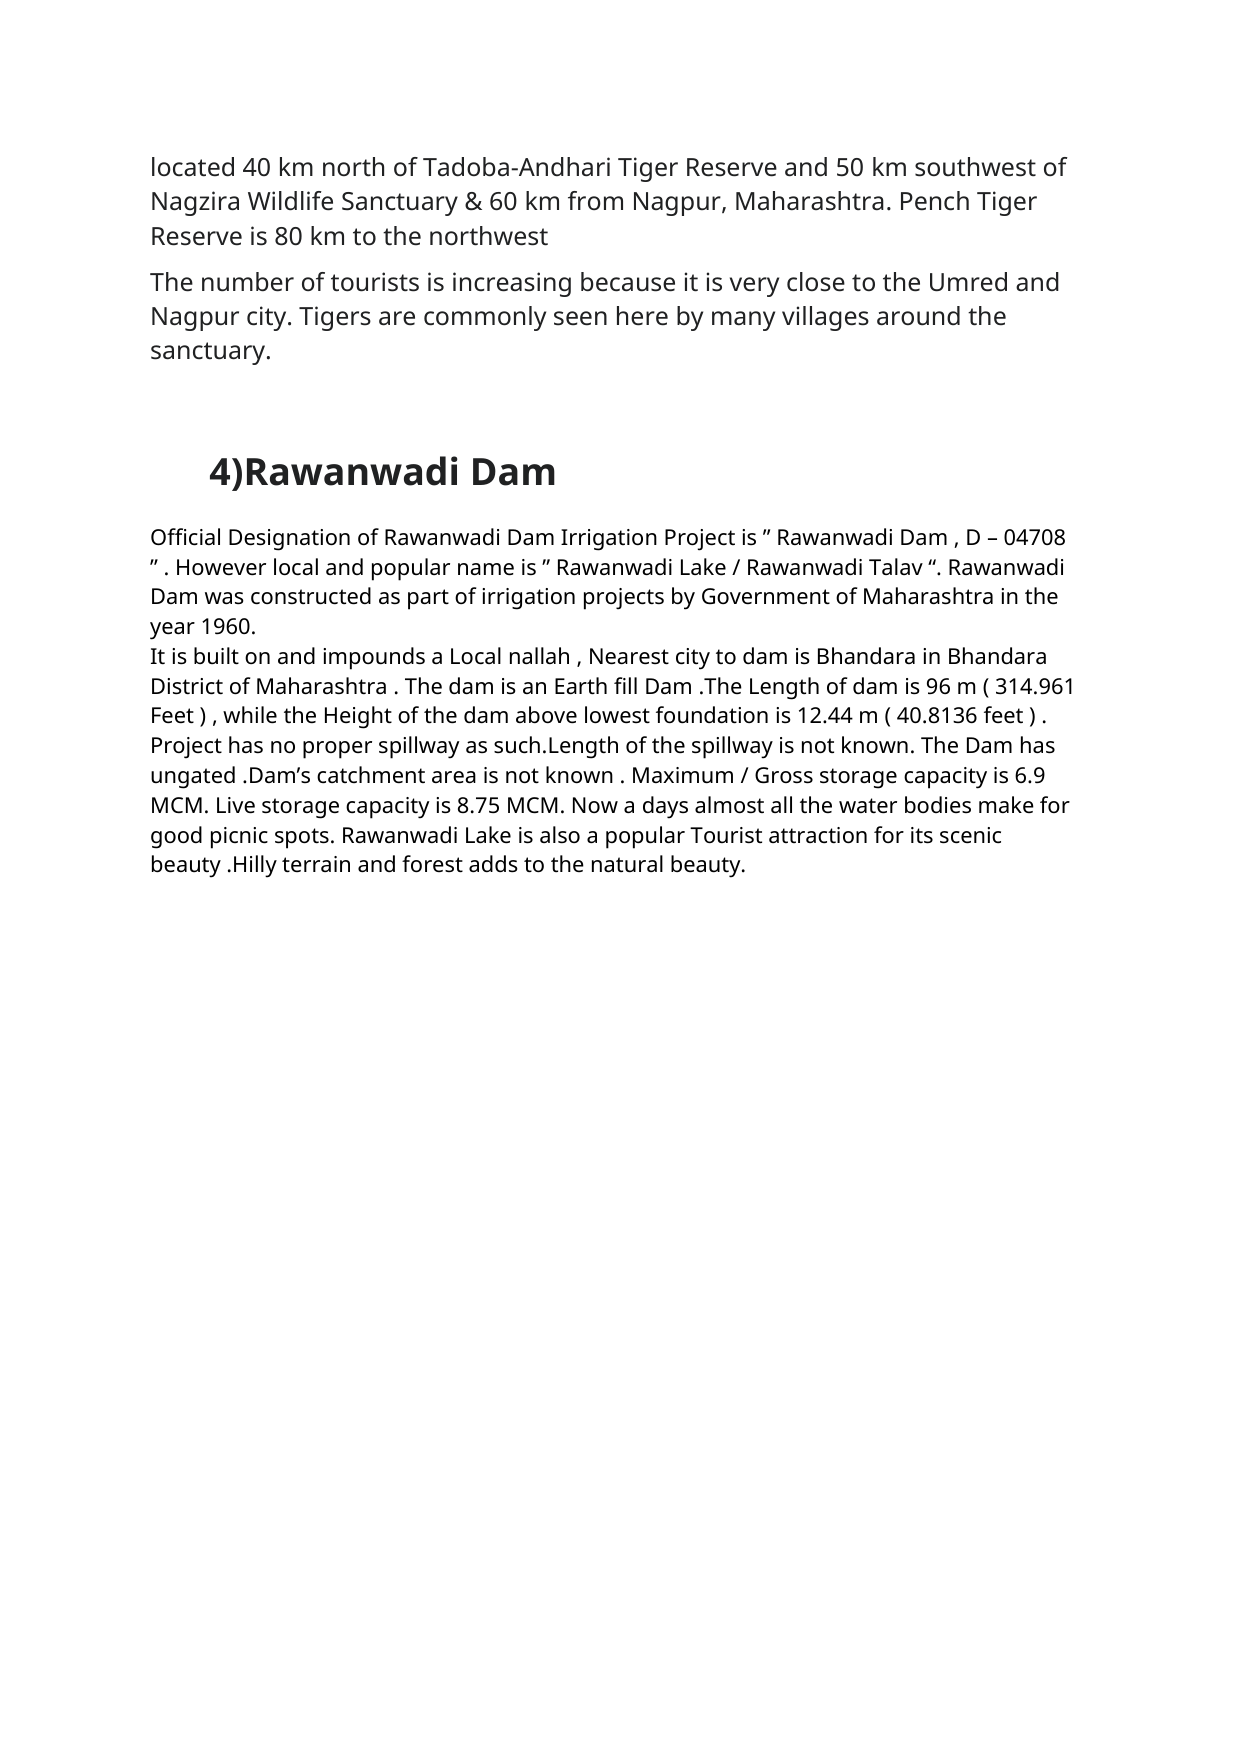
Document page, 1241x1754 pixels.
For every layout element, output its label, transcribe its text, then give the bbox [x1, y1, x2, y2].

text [150, 150, 1090, 252]
text The number of tourists is increasing because it is very close to the Umred and Nagpur city. Tigers are commonly seen here by many villages around the sanctuary. [150, 265, 1090, 367]
text Official Designation of Rawanwadi Dam Irrigation Project is ” Rawanwadi Dam , D – 04708 ” . However local and popular name is ” Rawanwadi Lake / Rawanwadi Talav “. Rawanwadi Dam was constructed as part of irrigation projects by Government of Maharashtra in the year 1960. It is built on and impounds a Local nallah , Nearest city to dam is Bhandara in Bhandara District of Maharashtra . The dam is an Earth fill Dam .The Length of dam is 96 m ( 314.961 Feet ) , while the Height of the dam above lowest foundation is 12.44 m ( 40.8136 feet ) . Project has no proper spillway as such.Length of the spillway is not known. The Dam has ungated .Dam’s catchment area is not known . Maximum / Gross storage capacity is 6.9 MCM. Live storage capacity is 8.75 MCM. Now a days almost all the water bodies make for good picnic spots. Rawanwadi Lake is also a popular Tourist attraction for its scenic beauty .Hilly terrain and forest adds to the natural beauty. [150, 522, 1090, 879]
text 4)Rawanwadi Dam [209, 446, 1090, 497]
